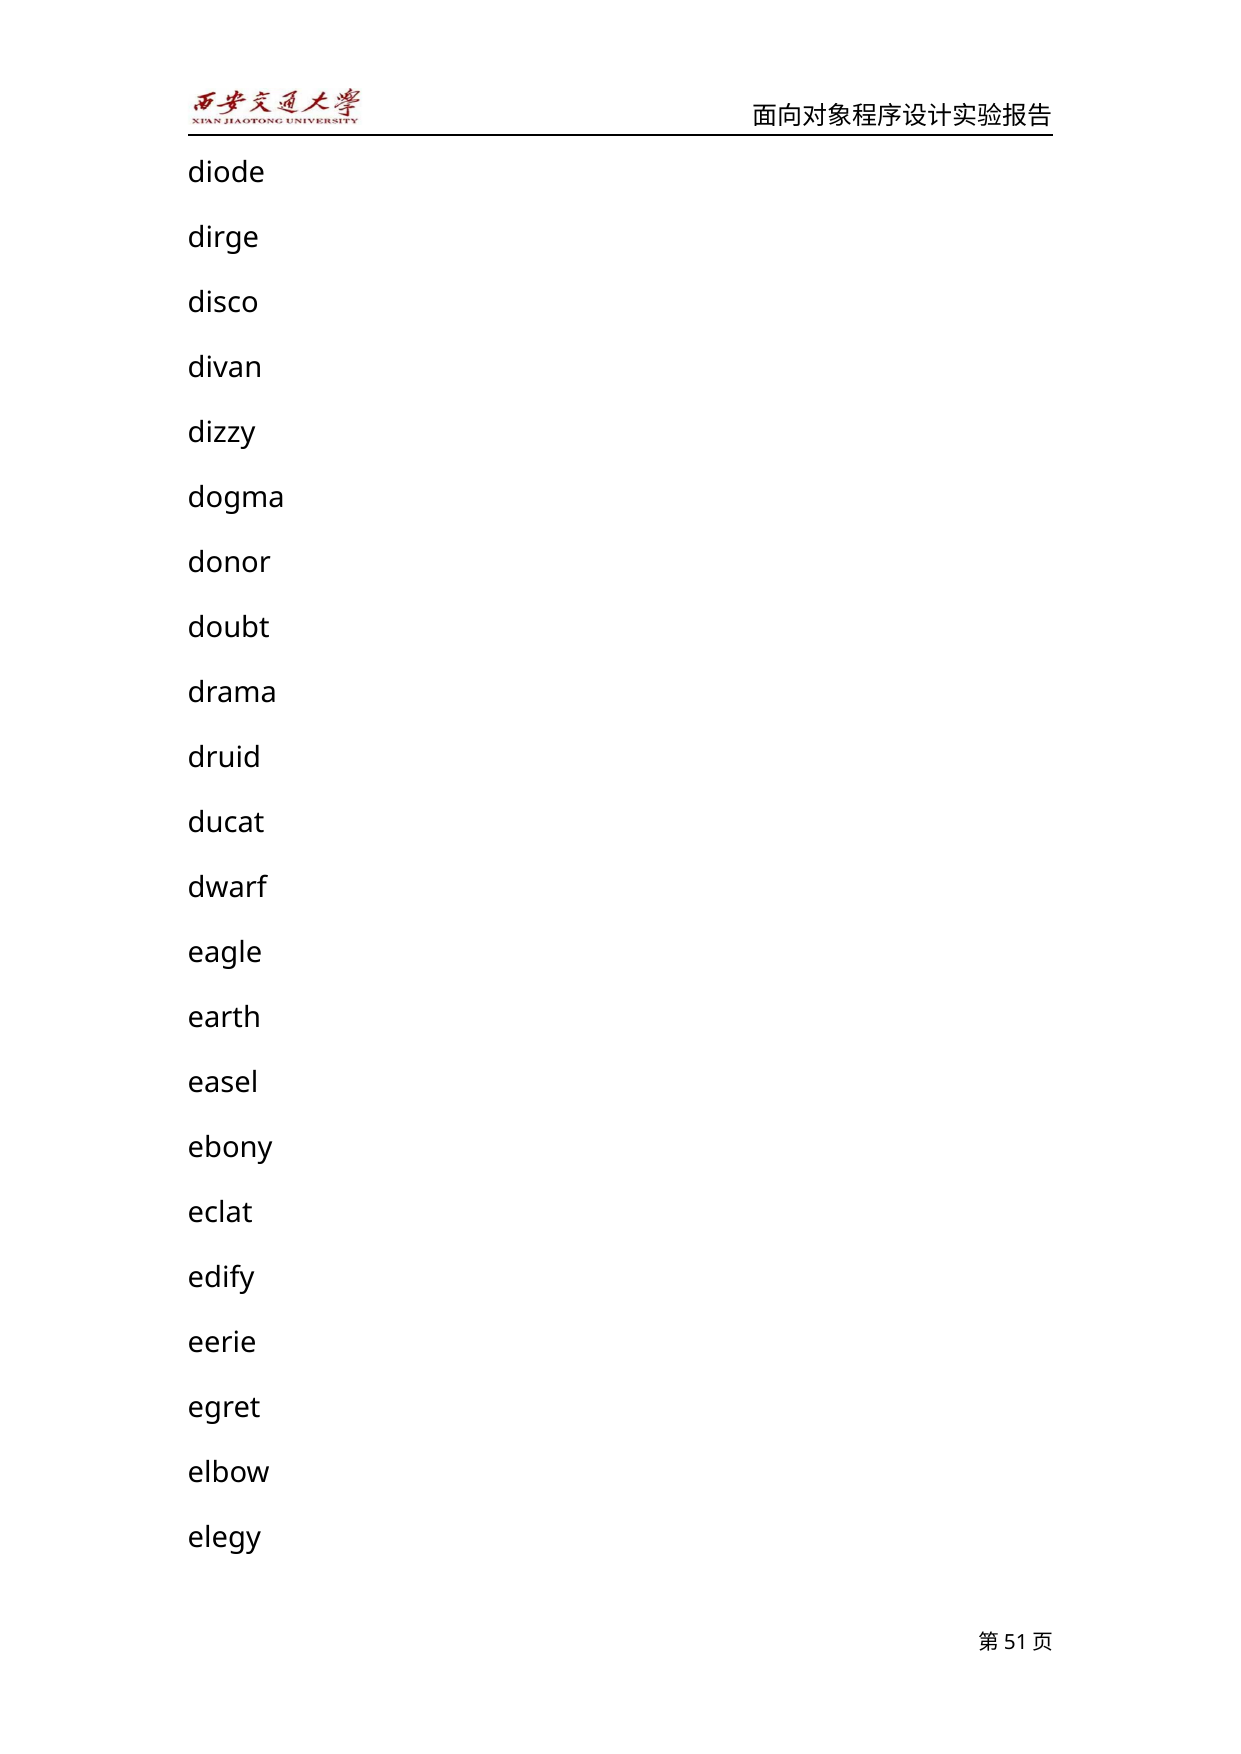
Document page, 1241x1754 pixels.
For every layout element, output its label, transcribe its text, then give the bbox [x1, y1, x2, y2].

text druid [187, 723, 1053, 788]
text edify [187, 1243, 1053, 1308]
text donor [187, 528, 1053, 593]
text elegy [187, 1503, 1053, 1568]
text divan [187, 333, 1053, 398]
text ebony [187, 1113, 1053, 1178]
text doubt [187, 593, 1053, 658]
picture [187, 88, 363, 125]
text ducat [187, 788, 1053, 853]
text easel [187, 1048, 1053, 1113]
text dirge [187, 203, 1053, 268]
text earth [187, 983, 1053, 1048]
text dogma [187, 463, 1053, 528]
text diode [187, 138, 1053, 203]
text egret [187, 1373, 1053, 1438]
text eerie [187, 1308, 1053, 1373]
text eagle [187, 918, 1053, 983]
text eclat [187, 1178, 1053, 1243]
text dwarf [187, 853, 1053, 918]
text disco [187, 268, 1053, 333]
text dizzy [187, 398, 1053, 463]
text drama [187, 658, 1053, 723]
text elbow [187, 1438, 1053, 1503]
